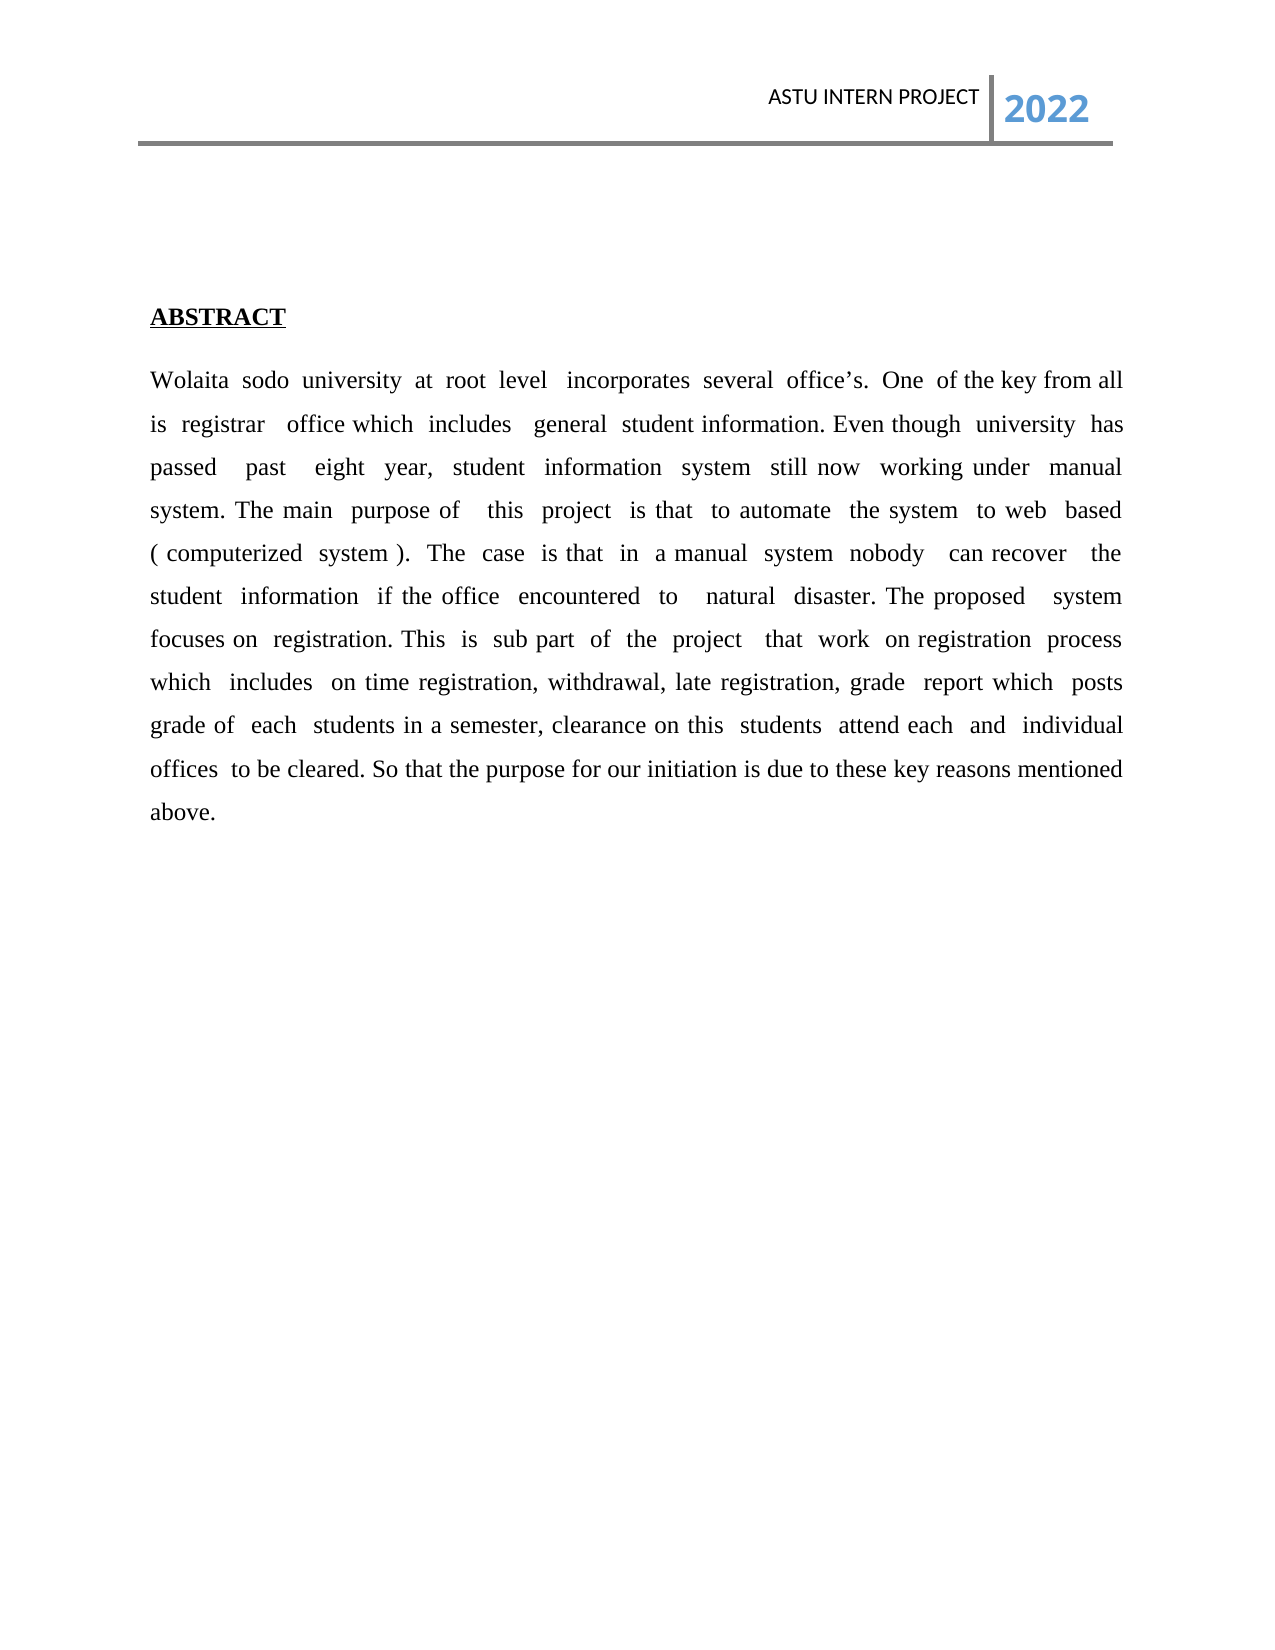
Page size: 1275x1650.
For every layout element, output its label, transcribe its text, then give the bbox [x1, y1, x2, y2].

text Wolaita sodo university at root level incorporates several office’s. One of the key from all is registrar office which includes general student information. Even though university has passed past eight year, student information system still now working under manual system. The main purpose of this project is that to automate the system to web based ( computerized system ). The case is that in a manual system nobody can recover the student information if the office encountered to natural disaster. The proposed system focuses on registration. This is sub part of the project that work on registration process which includes on time registration, withdrawal, late registration, grade report which posts grade of each students in a semester, clearance on this students attend each and individual offices to be cleared. So that the purpose for our initiation is due to these key reasons mentioned above. [150, 366, 1125, 826]
text ABSTRACT [150, 302, 1125, 330]
